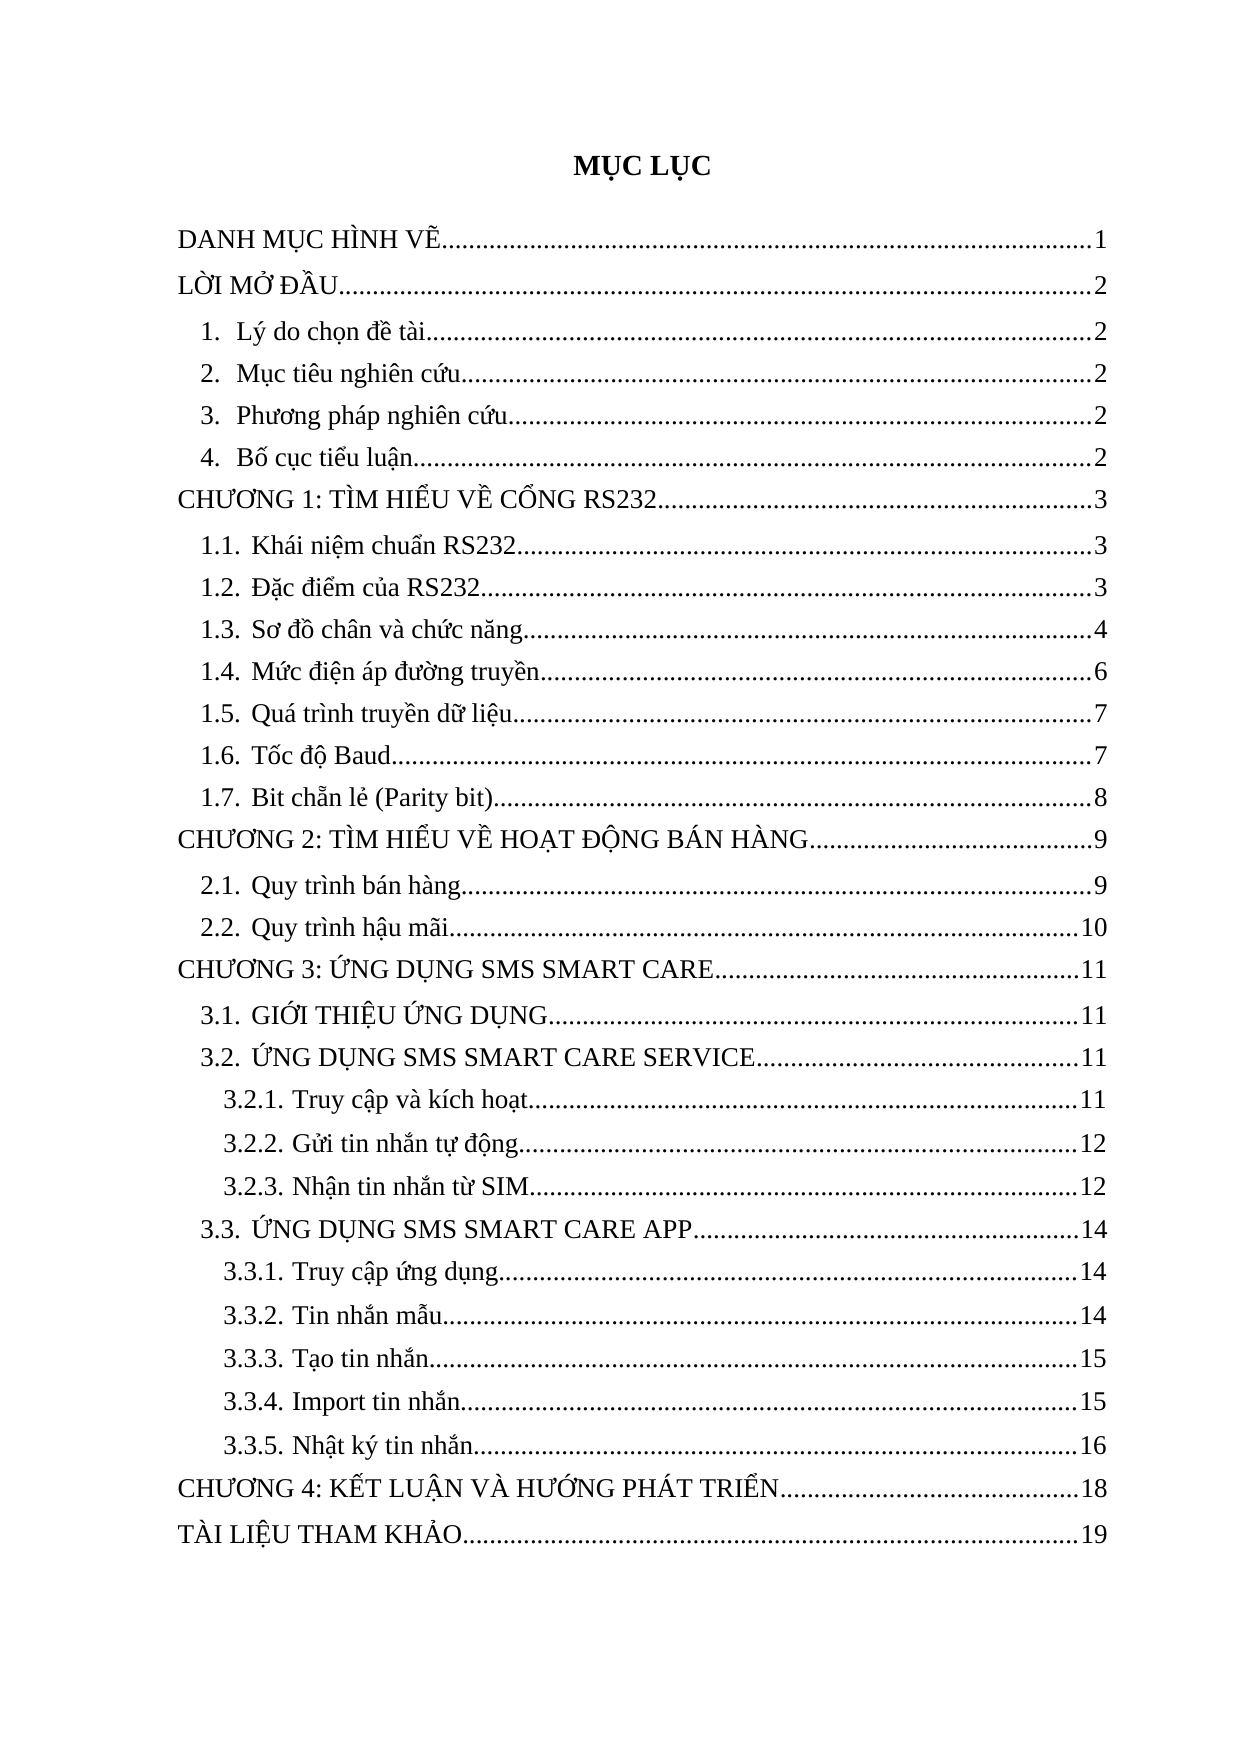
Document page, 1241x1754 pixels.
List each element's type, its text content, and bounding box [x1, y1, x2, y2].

text MỤC LỤC [177, 148, 1107, 181]
